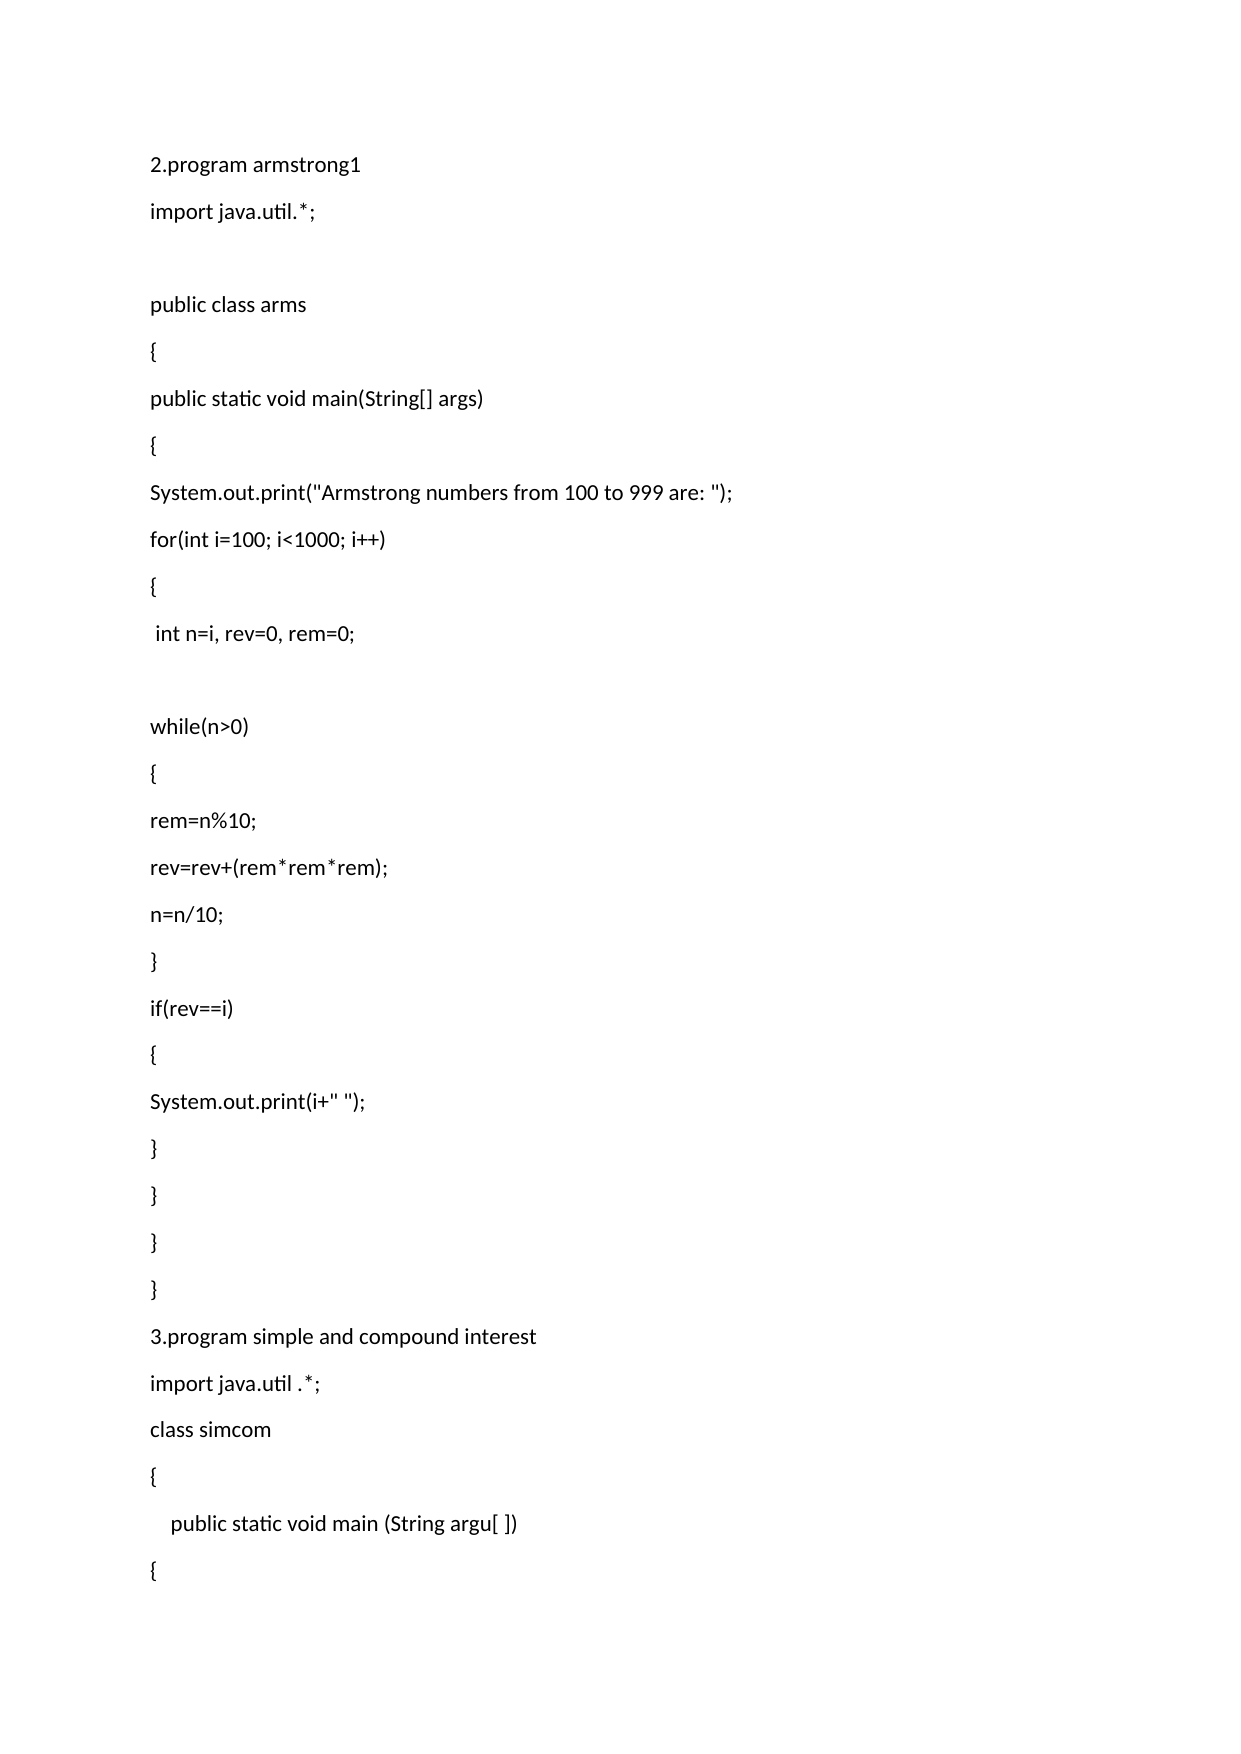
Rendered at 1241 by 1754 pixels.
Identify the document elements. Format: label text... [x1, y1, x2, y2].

text { [150, 1041, 1090, 1069]
text n=n/10; [150, 900, 1090, 928]
text { [150, 572, 1090, 600]
text rev=rev+(rem*rem*rem); [150, 853, 1090, 881]
text { [150, 1462, 1090, 1491]
text import java.util .*; [150, 1369, 1090, 1397]
text } [150, 1228, 1090, 1256]
text public class arms [150, 291, 1090, 319]
text while(n>0) [150, 712, 1090, 741]
text } [150, 947, 1090, 975]
text 3.program simple and compound interest [150, 1322, 1090, 1350]
text if(rev==i) [150, 994, 1090, 1022]
text } [150, 1275, 1090, 1303]
text public static void main(String[] args) [150, 384, 1090, 412]
text class simcom [150, 1416, 1090, 1444]
text { [150, 1556, 1090, 1584]
text { [150, 337, 1090, 366]
text { [150, 431, 1090, 459]
text } [150, 1134, 1090, 1162]
text { [150, 759, 1090, 787]
text public static void main (String argu[ ]) [150, 1509, 1090, 1537]
text int n=i, rev=0, rem=0; [150, 619, 1090, 647]
text System.out.print("Armstrong numbers from 100 to 999 are: "); [150, 478, 1090, 506]
text import java.util.*; [150, 197, 1090, 225]
text for(int i=100; i<1000; i++) [150, 525, 1090, 553]
text } [150, 1181, 1090, 1209]
text 2.program armstrong1 [150, 150, 1090, 178]
text rem=n%10; [150, 806, 1090, 834]
text System.out.print(i+" "); [150, 1087, 1090, 1116]
